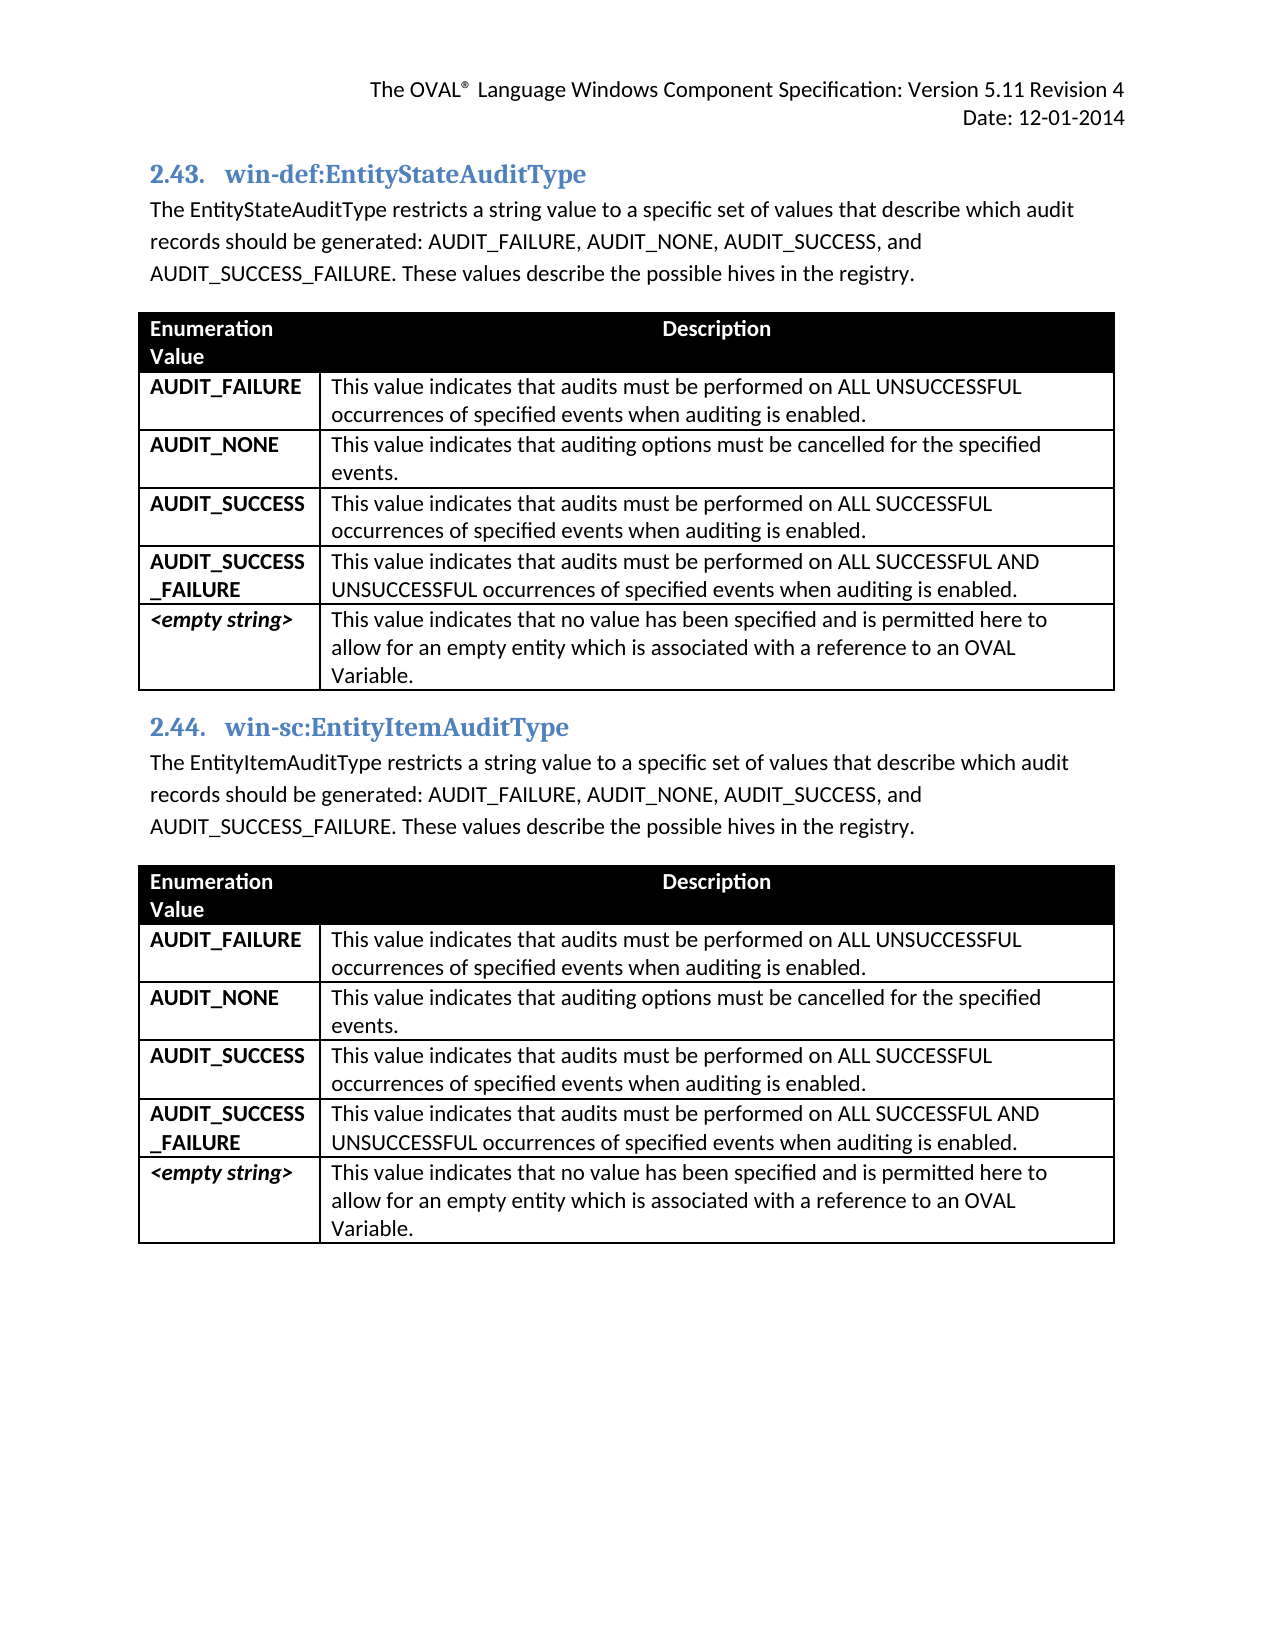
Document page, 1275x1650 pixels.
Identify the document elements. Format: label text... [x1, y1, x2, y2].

table_cell This value indicates that auditing options must be cancelled for the specified events. [321, 431, 1113, 487]
table_cell This value indicates that audits must be performed on ALL SUCCESSFUL AND UNSUCCESSFUL occurrences of specified events when auditing is enabled. [321, 1100, 1113, 1156]
table_cell This value indicates that audits must be performed on ALL UNSUCCESSFUL occurrences of specified events when auditing is enabled. [321, 925, 1113, 981]
table_cell This value indicates that no value has been specified and is permitted here to allow for an empty entity which is associated with a reference to an OVAL Variable. [321, 1158, 1113, 1242]
table_header Enumeration Value [140, 314, 320, 370]
table_cell This value indicates that audits must be performed on ALL SUCCESSFUL AND UNSUCCESSFUL occurrences of specified events when auditing is enabled. [321, 547, 1113, 603]
table_cell This value indicates that auditing options must be cancelled for the specified events. [321, 983, 1113, 1039]
table_cell This value indicates that audits must be performed on ALL SUCCESSFUL occurrences of specified events when auditing is enabled. [321, 489, 1113, 545]
table_cell <empty string> [140, 1158, 319, 1242]
table_header Description [320, 314, 1113, 370]
table_cell <empty string> [140, 605, 319, 689]
subtitle win-sc:EntityItemAuditType [150, 712, 1125, 743]
table_cell This value indicates that audits must be performed on ALL SUCCESSFUL occurrences of specified events when auditing is enabled. [321, 1041, 1113, 1097]
table_cell This value indicates that audits must be performed on ALL UNSUCCESSFUL occurrences of specified events when auditing is enabled. [321, 373, 1113, 428]
text The EntityItemAuditType restricts a string value to a specific set of values that describe which audit records should be generated: AUDIT_FAILURE, AUDIT_NONE, AUDIT_SUCCESS, and AUDIT_SUCCESS_FAILURE. These values describe the possible hives in the registry. [150, 748, 1125, 840]
subtitle win-def:EntityStateAuditType [150, 159, 1125, 190]
table_cell AUDIT_NONE [140, 431, 319, 487]
table_cell AUDIT_SUCCESS [140, 489, 319, 545]
table_cell AUDIT_SUCCESS_FAILURE [140, 1100, 319, 1156]
table_cell AUDIT_NONE [140, 983, 319, 1039]
text The EntityStateAuditType restricts a string value to a specific set of values that describe which audit records should be generated: AUDIT_FAILURE, AUDIT_NONE, AUDIT_SUCCESS, and AUDIT_SUCCESS_FAILURE. These values describe the possible hives in the registry. [150, 195, 1125, 287]
table_cell AUDIT_SUCCESS_FAILURE [140, 547, 319, 603]
table_cell AUDIT_FAILURE [140, 373, 319, 428]
table_header Description [320, 867, 1113, 923]
table_cell AUDIT_FAILURE [140, 925, 319, 981]
table_header Enumeration Value [140, 867, 320, 923]
table_cell AUDIT_SUCCESS [140, 1041, 319, 1097]
table_cell This value indicates that no value has been specified and is permitted here to allow for an empty entity which is associated with a reference to an OVAL Variable. [321, 605, 1113, 689]
